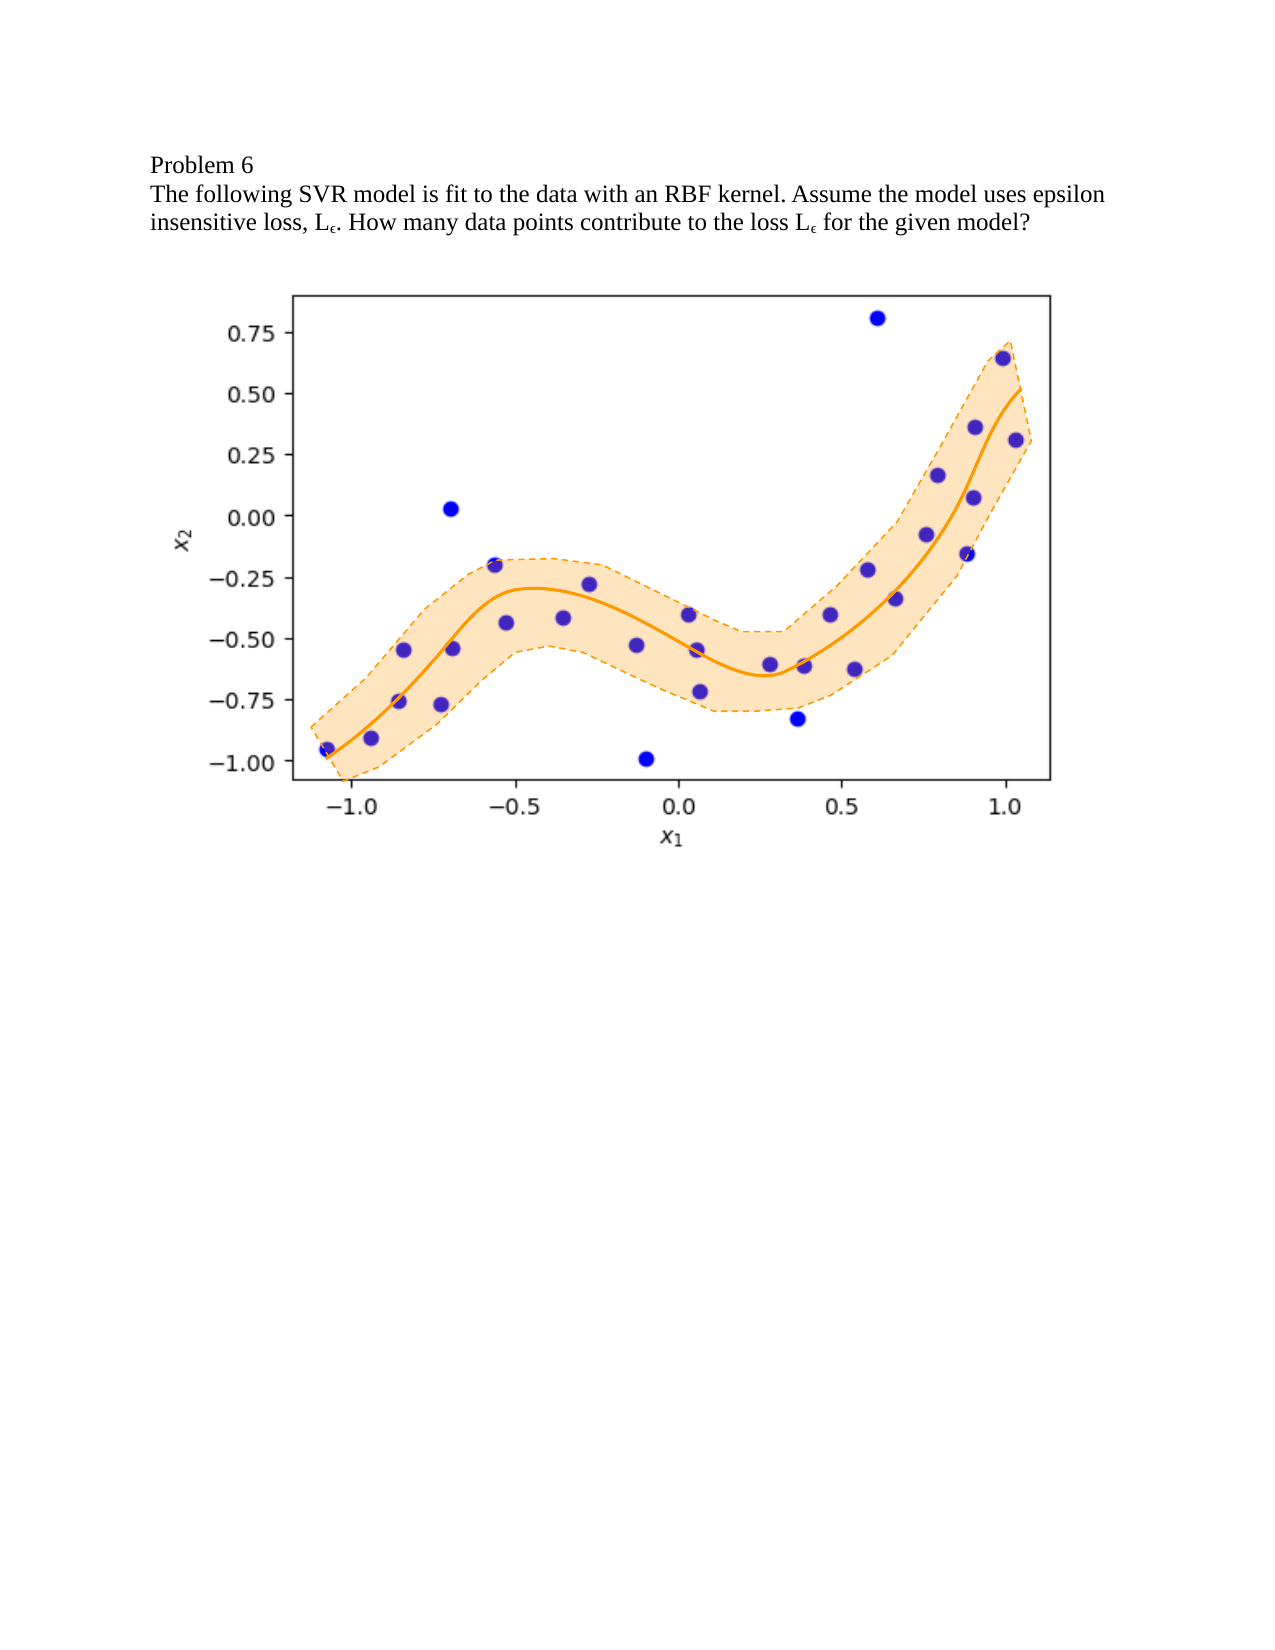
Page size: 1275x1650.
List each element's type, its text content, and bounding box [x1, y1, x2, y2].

picture [159, 281, 1066, 866]
text The following SVR model is fit to the data with an RBF kernel. Assume the model uses epsilon insensitive loss, Lϵ. How many data points contribute to the loss Lϵ for the given model? [150, 179, 1125, 236]
text Problem 6 [150, 150, 1125, 179]
